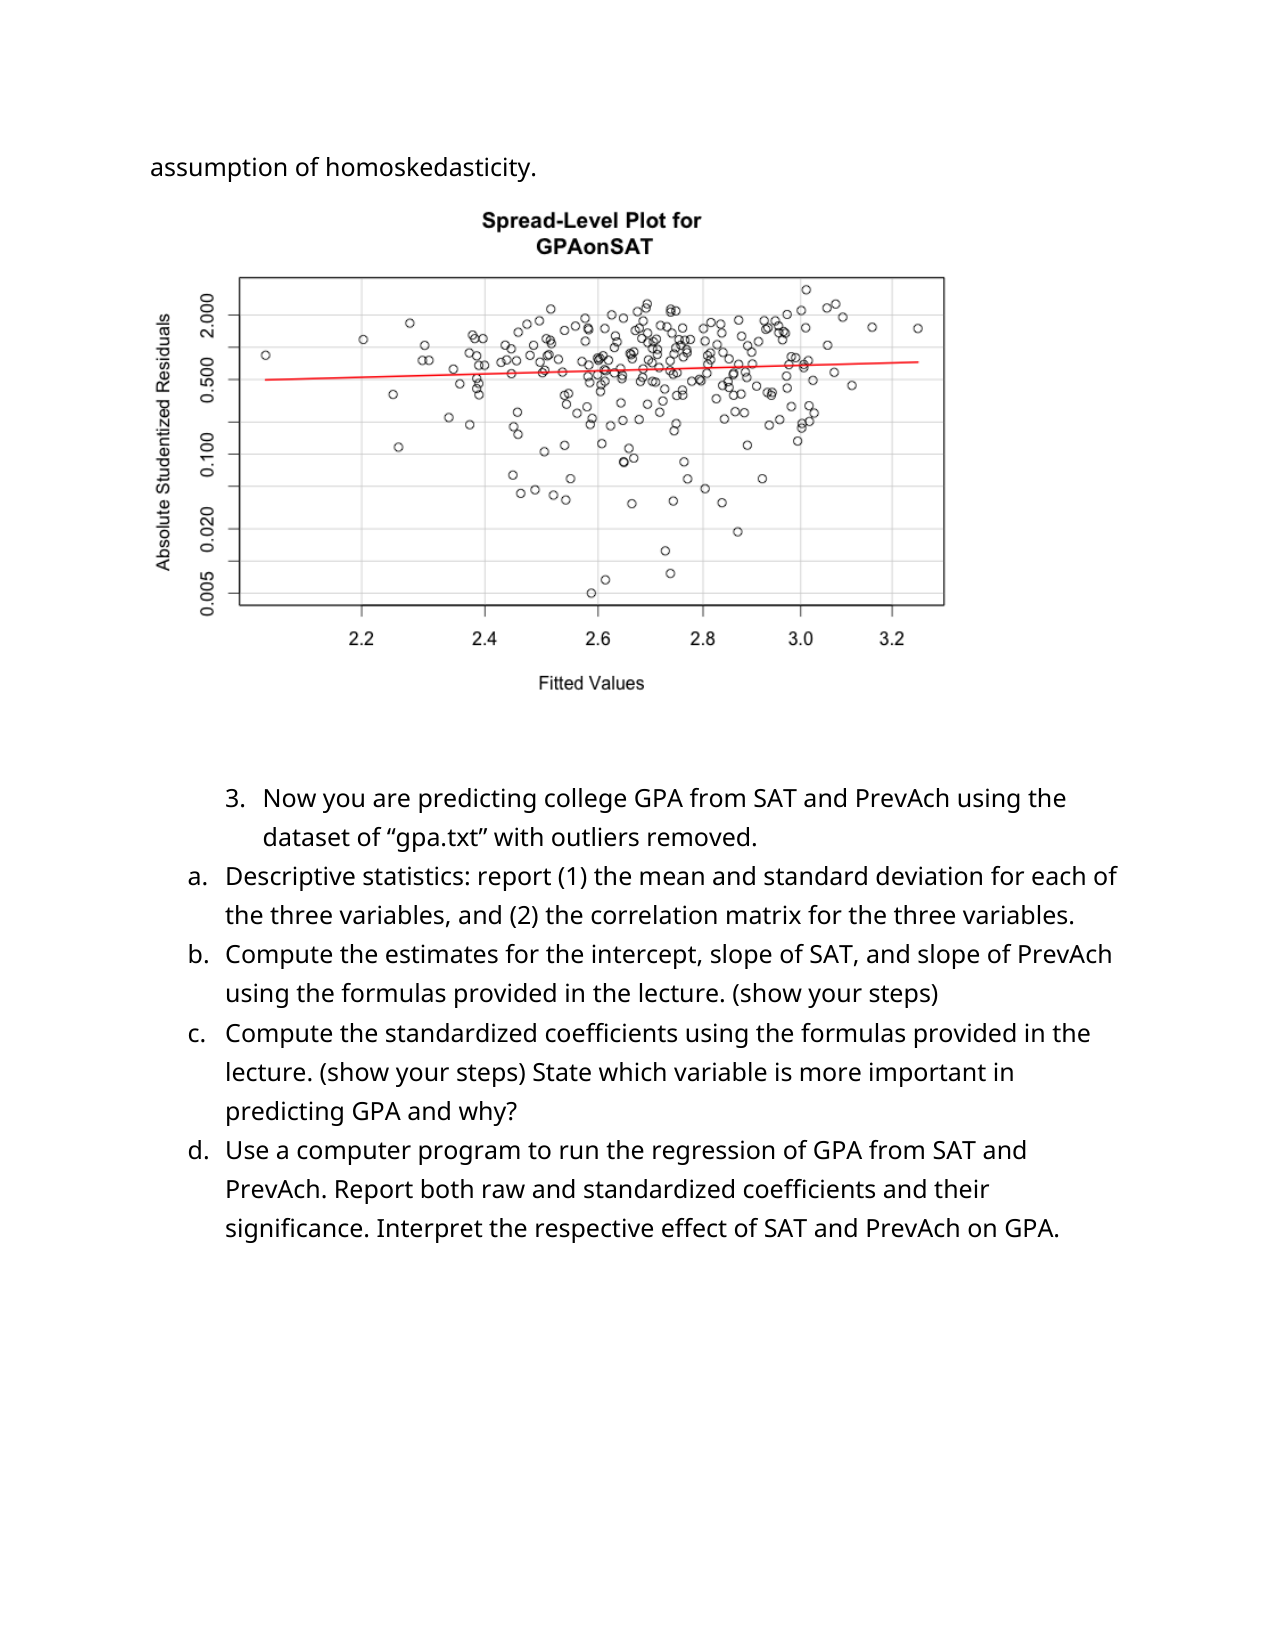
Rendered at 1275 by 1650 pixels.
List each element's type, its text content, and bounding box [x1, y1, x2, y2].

list Now you are predicting college GPA from SAT and PrevAch using the dataset of “gpa.txt” with outliers removed. [225, 780, 1125, 853]
list Descriptive statistics: report (1) the mean and standard deviation for each of the three variables, and (2) the correlation matrix for the three variables. [187, 859, 1125, 932]
picture [150, 188, 990, 717]
list Use a computer program to run the regression of GPA from SAT and PrevAch. Report both raw and standardized coefficients and their significance. Interpret the respective effect of SAT and PrevAch on GPA. [187, 1133, 1125, 1245]
list Compute the estimates for the intercept, slope of SAT, and slope of PrevAch using the formulas provided in the lecture. (show your steps) [187, 937, 1125, 1010]
list Compute the standardized coefficients using the formulas provided in the lecture. (show your steps) State which variable is more important in predicting GPA and why? [187, 1015, 1125, 1128]
